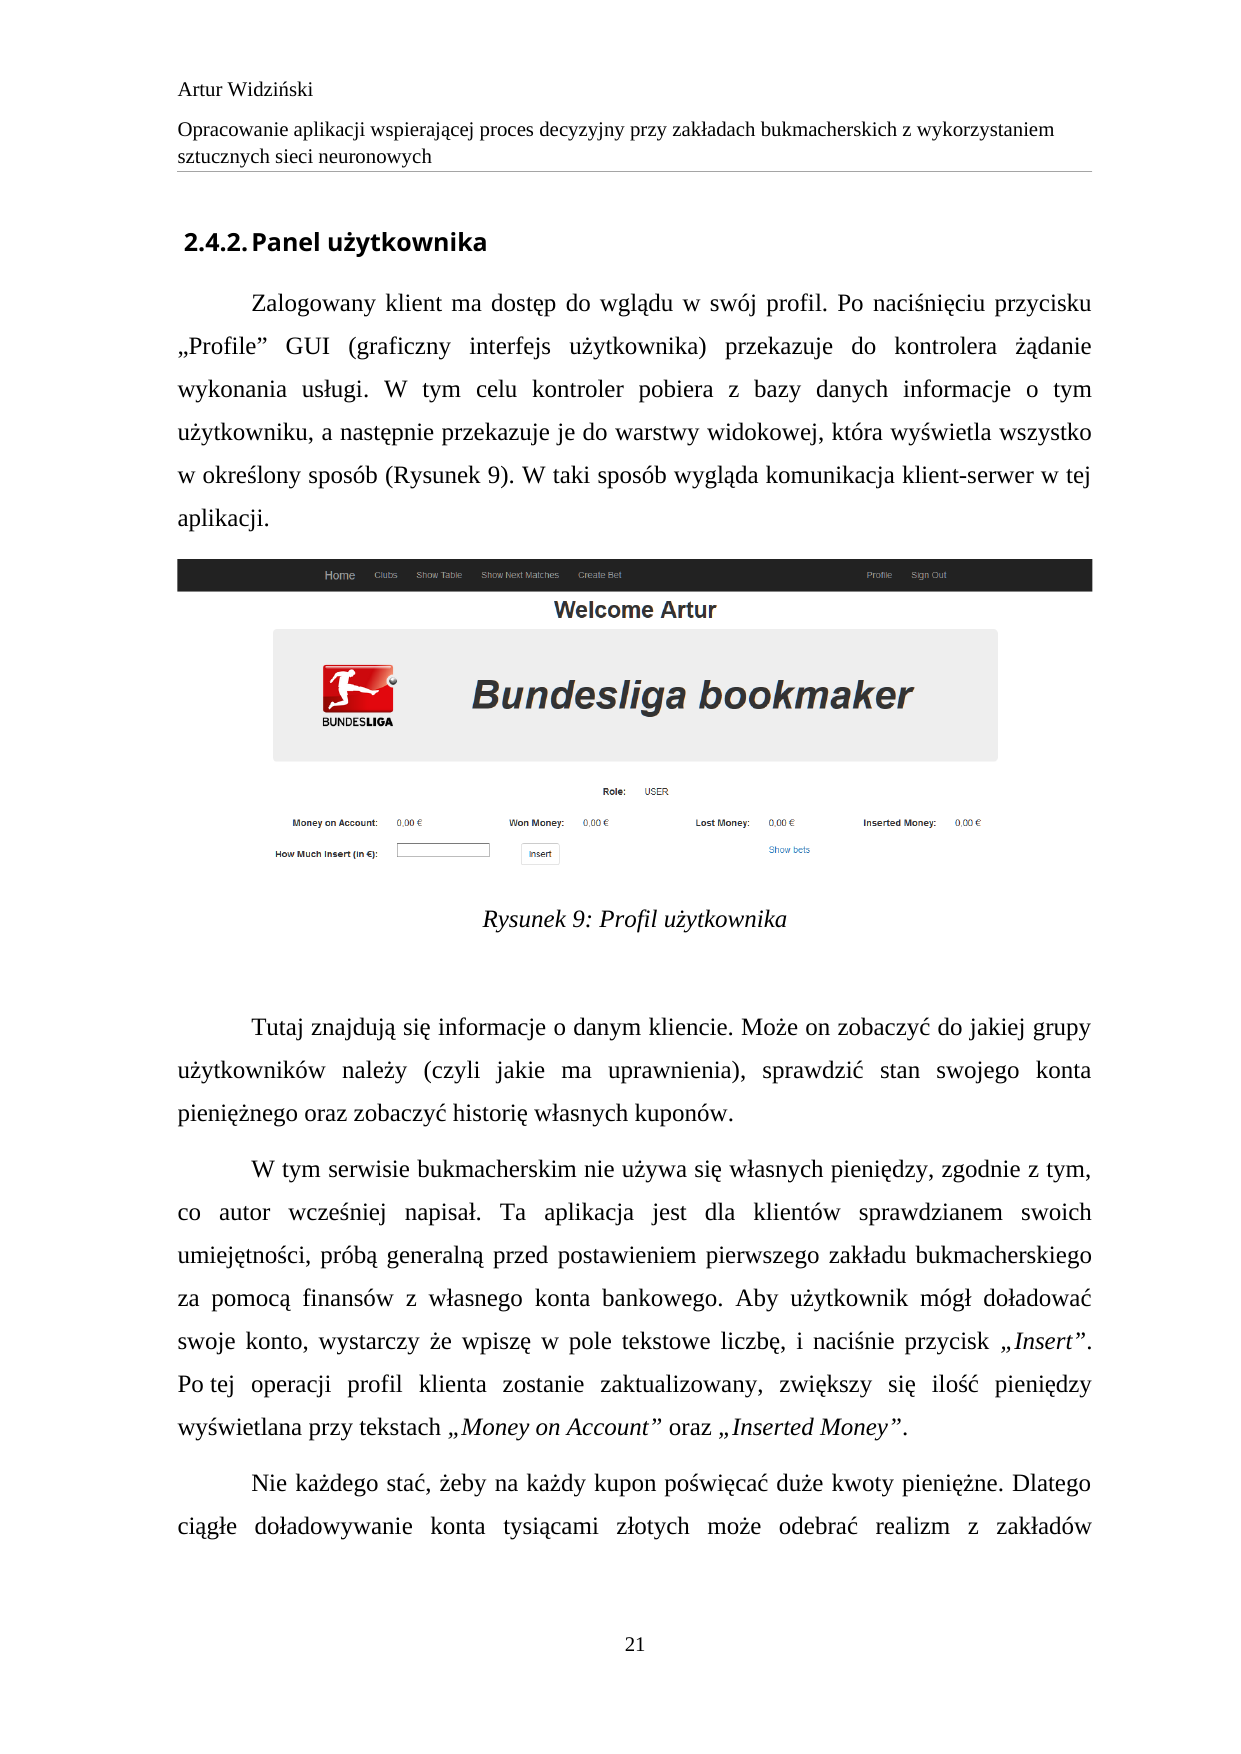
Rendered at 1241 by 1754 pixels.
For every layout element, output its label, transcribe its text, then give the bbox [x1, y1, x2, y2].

text W tym serwisie bukmacherskim nie używa się własnych pieniędzy, zgodnie z tym, co autor wcześniej napisał. Ta aplikacja jest dla klientów sprawdzianem swoich umiejętności, próbą generalną przed postawieniem pierwszego zakładu bukmacherskiego za pomocą finansów z własnego konta bankowego. Aby użytkownik mógł doładować swoje konto, wystarczy że wpiszę w pole tekstowe liczbę, i naciśnie przycisk „Insert”. Po tej operacji profil klienta zostanie zaktualizowany, zwiększy się ilość pieniędzy wyświetlana przy tekstach „Money on Account” oraz „Inserted Money”. [177, 1154, 1092, 1441]
text Zalogowany klient ma dostęp do wglądu w swój profil. Po naciśnięciu przycisku „Profile” GUI (graficzny interfejs użytkownika) przekazuje do kontrolera żądanie wykonania usługi. W tym celu kontroler pobiera z bazy danych informacje o tym użytkowniku, a następnie przekazuje je do warstwy widokowej, która wyświetla wszystko w określony sposób (Rysunek 9). W taki sposób wygląda komunikacja klient-serwer w tej aplikacji. [177, 288, 1092, 532]
list Panel użytkownika [184, 224, 1092, 258]
text Tutaj znajdują się informacje o danym kliencie. Może on zobaczyć do jakiej grupy użytkowników należy (czyli jakie ma uprawnienia), sprawdzić stan swojego konta pieniężnego oraz zobaczyć historię własnych kuponów. [177, 1012, 1092, 1127]
picture [177, 559, 1093, 880]
